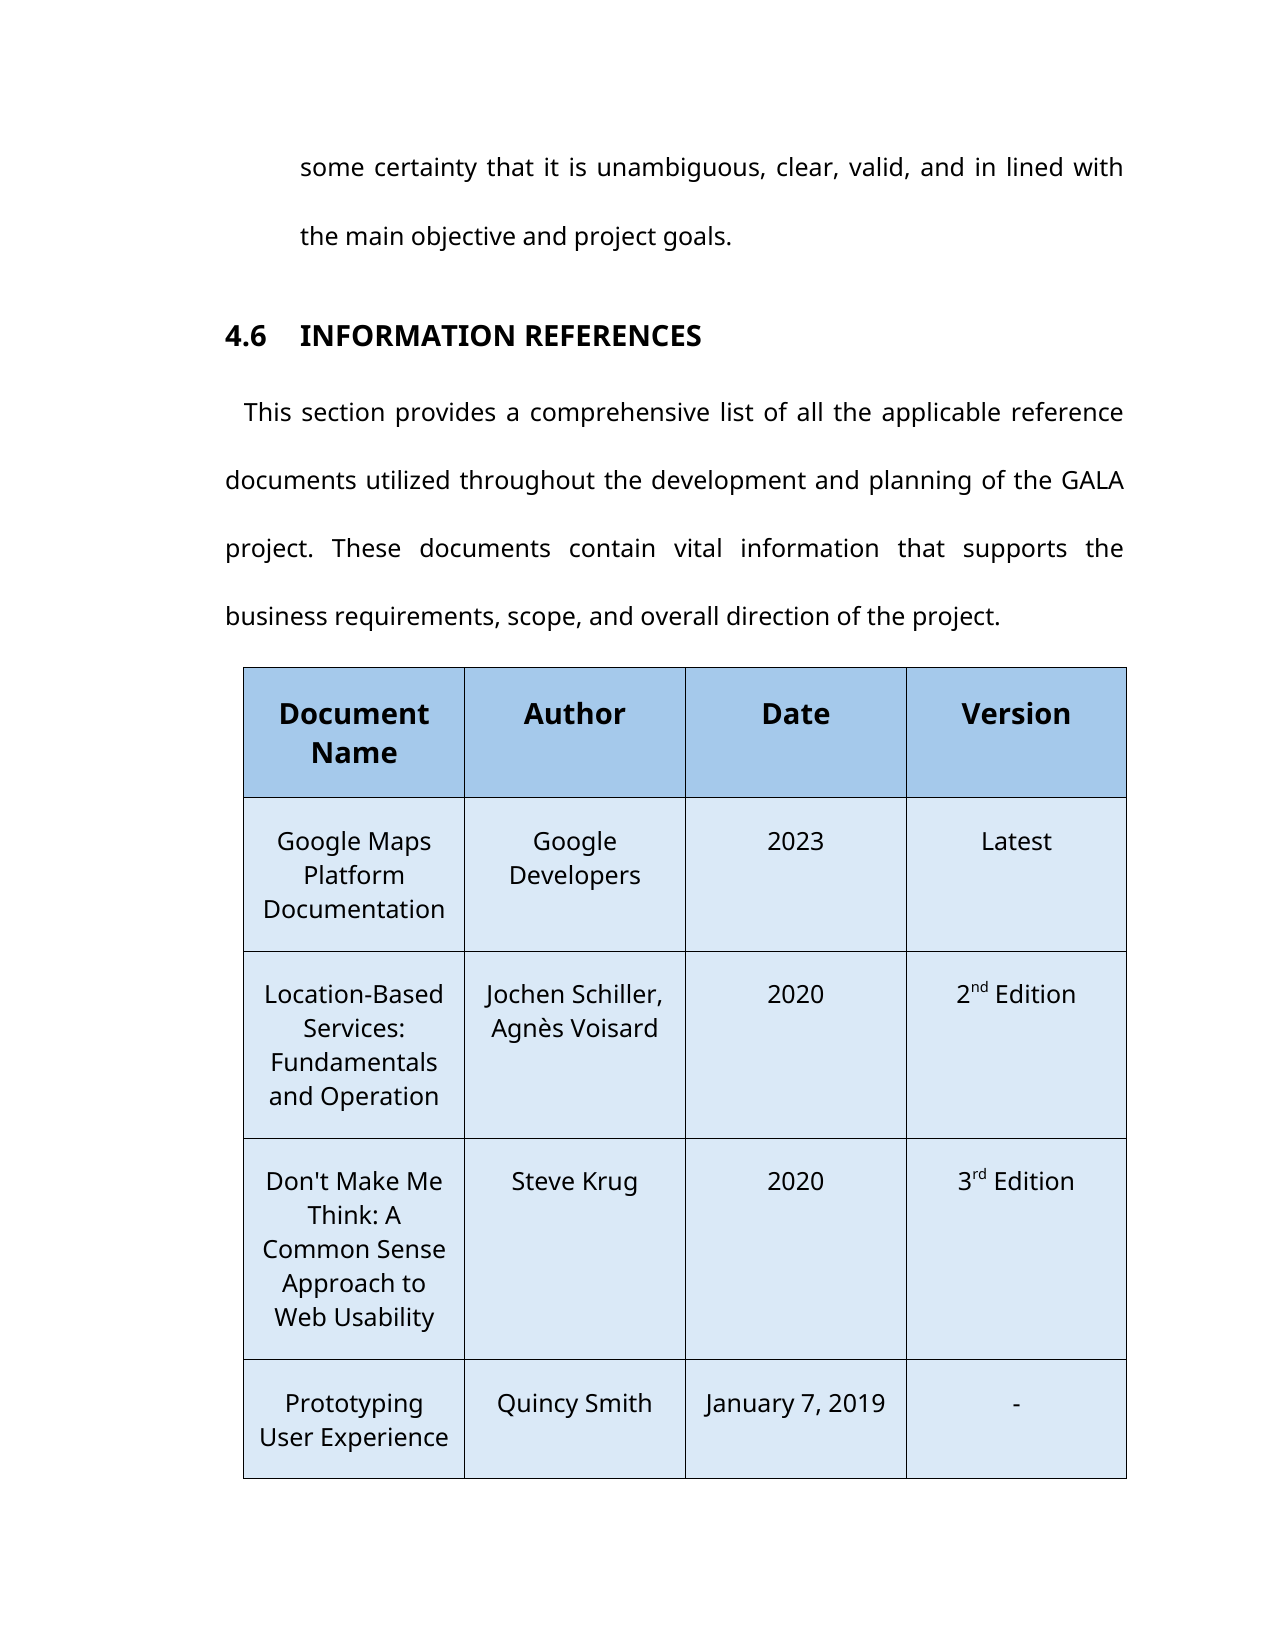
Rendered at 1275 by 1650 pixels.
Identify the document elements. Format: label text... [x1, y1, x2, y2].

table_cell Jochen Schiller, Agnès Voisard [465, 952, 685, 1138]
table_header Author [465, 668, 685, 797]
table_cell Location-Based Services: Fundamentals and Operation [244, 952, 464, 1138]
table_cell January 7, 2019 [686, 1360, 906, 1478]
table_header Version [907, 668, 1126, 797]
table_cell Quincy Smith [465, 1360, 685, 1478]
table_cell Don't Make Me Think: A Common Sense Approach to Web Usability [244, 1139, 464, 1359]
table_cell 2nd Edition [907, 952, 1126, 1138]
table_cell 2020 [686, 1139, 906, 1359]
table_cell - [907, 1360, 1126, 1478]
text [300, 150, 1125, 252]
text This section provides a comprehensive list of all the applicable reference documents utilized throughout the development and planning of the GALA project. These documents contain vital information that supports the business requirements, scope, and overall direction of the project. [225, 394, 1125, 633]
table_cell Prototyping User Experience [244, 1360, 464, 1478]
text 4.6 INFORMATION REFERENCES [225, 315, 1125, 355]
table_cell Google Developers [465, 798, 685, 951]
table_header Date [686, 668, 906, 797]
table_header Document Name [244, 668, 464, 797]
table_cell Latest [907, 798, 1126, 951]
table_cell Steve Krug [465, 1139, 685, 1359]
table_cell Google Maps Platform Documentation [244, 798, 464, 951]
table_cell 2020 [686, 952, 906, 1138]
table_cell 2023 [686, 798, 906, 951]
table_cell 3rd Edition [907, 1139, 1126, 1359]
